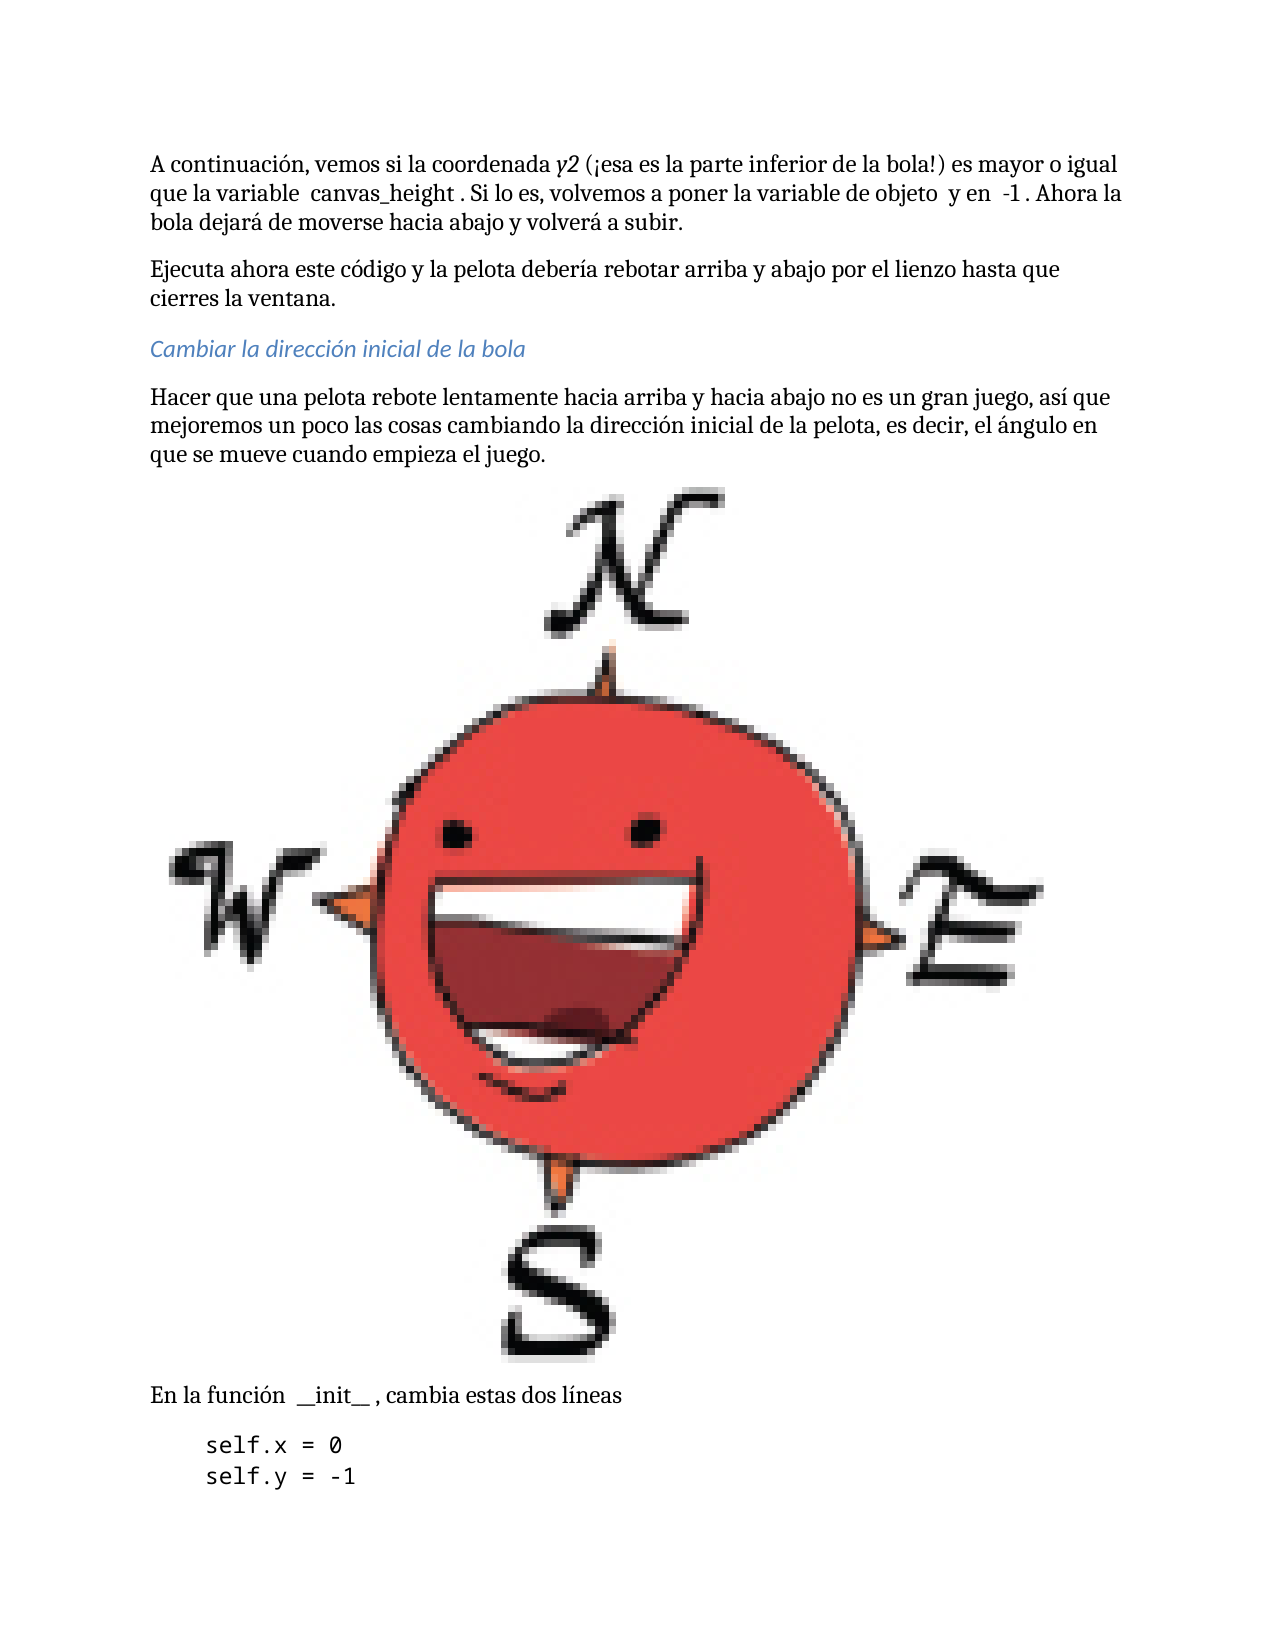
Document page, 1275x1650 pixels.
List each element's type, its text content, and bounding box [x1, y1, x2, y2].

text En la función __init__ , cambia estas dos líneas [150, 1381, 1125, 1410]
text Ejecuta ahora este código y la pelota debería rebotar arriba y abajo por el lienzo hasta que cierres la ventana. [150, 255, 1125, 312]
picture [168, 487, 1044, 1363]
text Hacer que una pelota rebote lentamente hacia arriba y hacia abajo no es un gran juego, así que mejoremos un poco las cosas cambiando la dirección inicial de la pelota, es decir, el ángulo en que se mueve cuando empieza el juego. [150, 383, 1125, 469]
subtitle Cambiar la dirección inicial de la bola [150, 333, 1125, 364]
text A continuación, vemos si la coordenada y2 (¡esa es la parte inferior de la bola!) es mayor o igual que la variable canvas_height . Si lo es, volvemos a poner la variable de objeto y en -1 . Ahora la bola dejará de moverse hacia abajo y volverá a subir. [150, 150, 1125, 236]
text self.x = 0 self.y = -1 [150, 1429, 1125, 1491]
